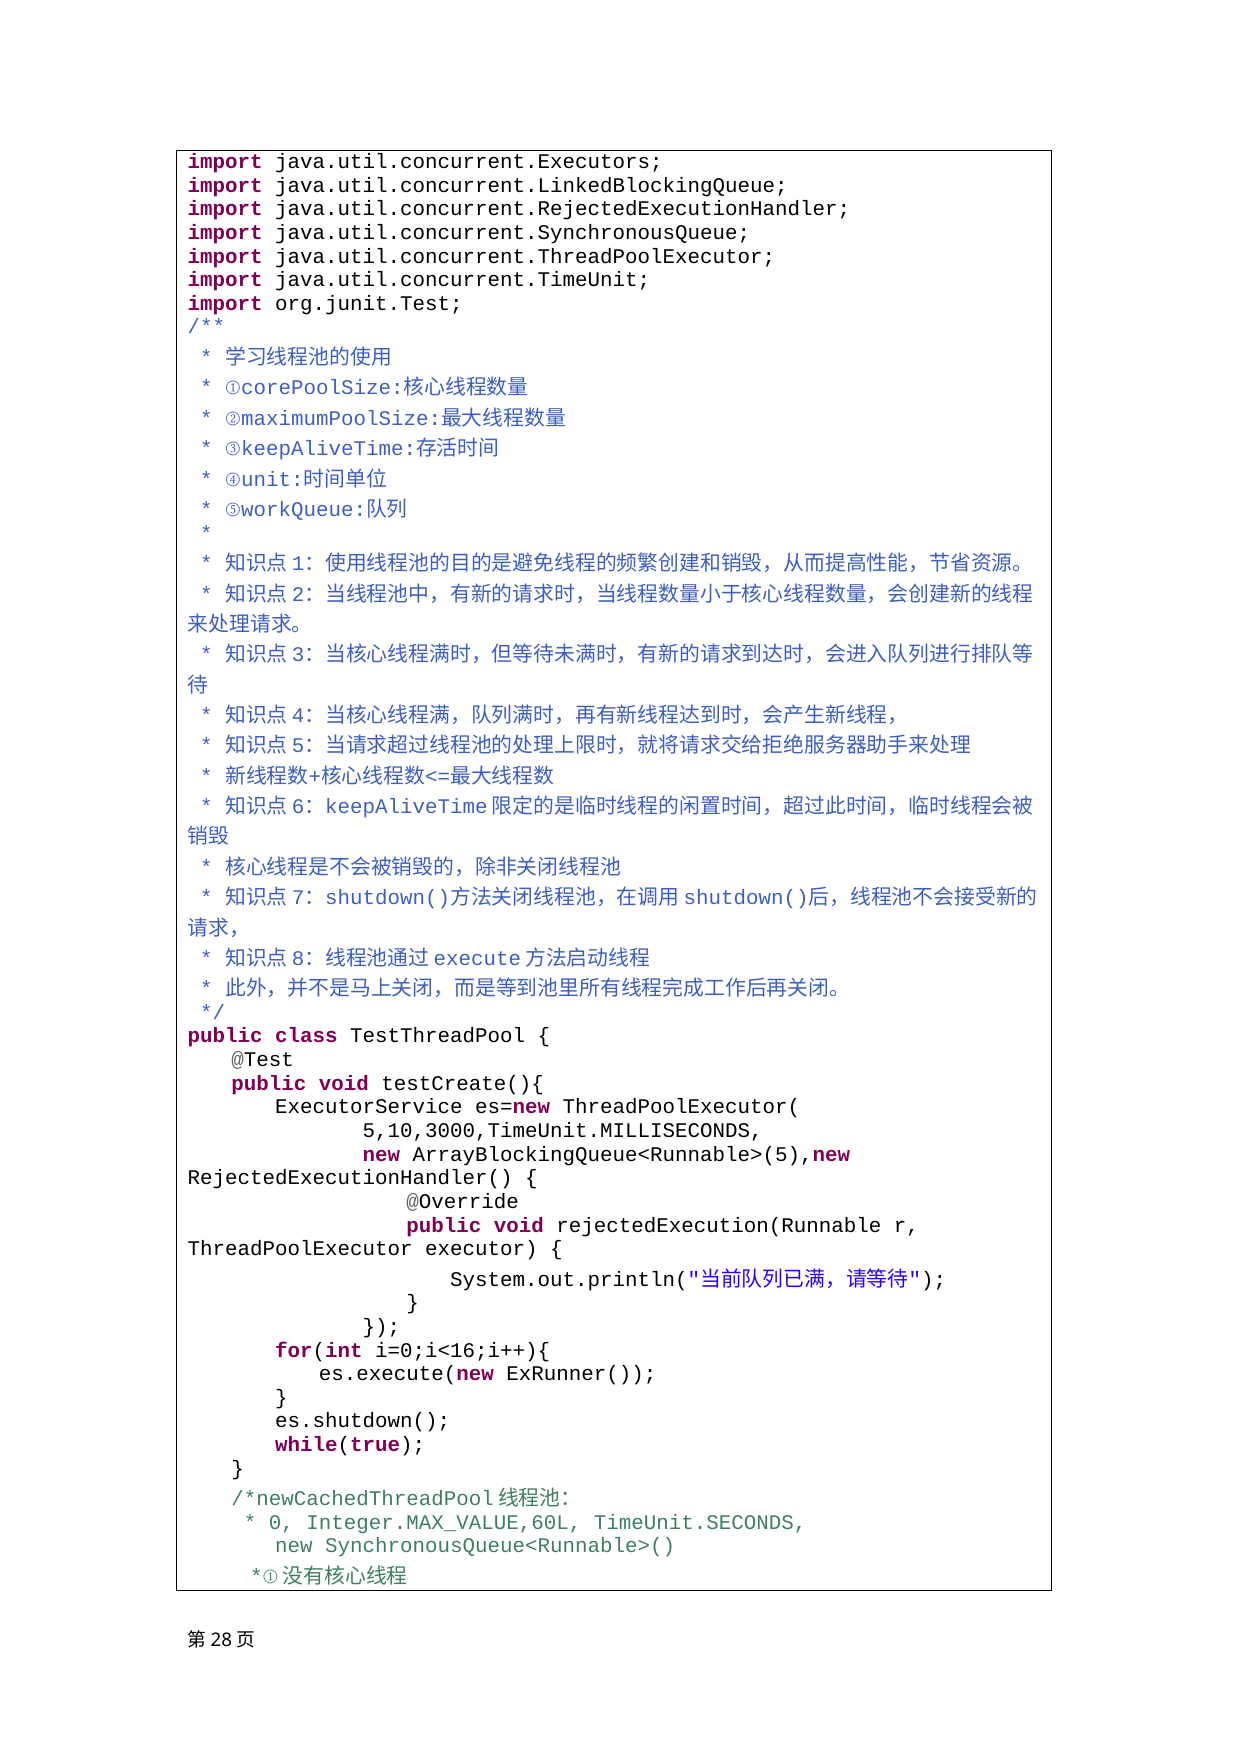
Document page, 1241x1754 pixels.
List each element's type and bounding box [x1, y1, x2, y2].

table_header [177, 151, 1051, 1589]
